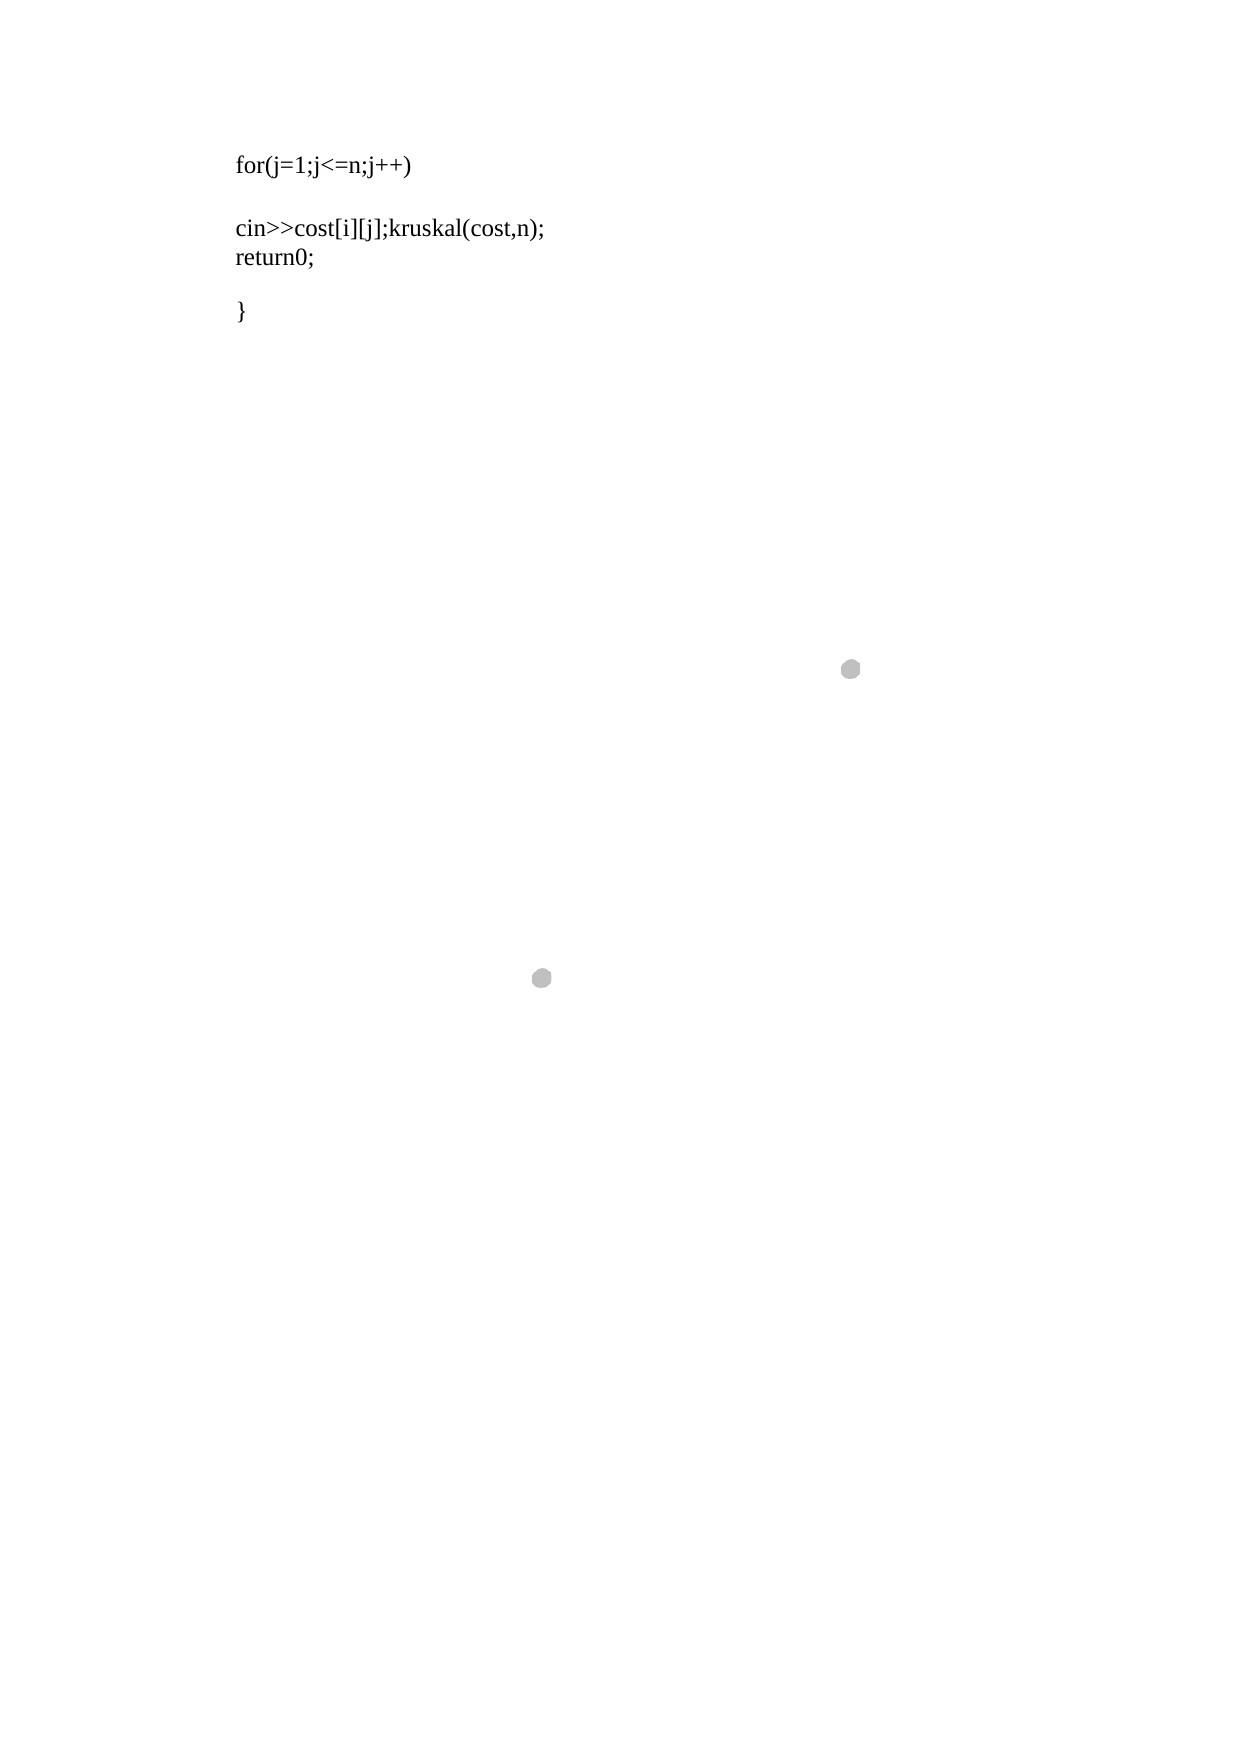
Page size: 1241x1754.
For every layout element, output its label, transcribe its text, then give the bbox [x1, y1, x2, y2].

text } [235, 296, 1090, 325]
picture [532, 968, 552, 988]
text return0; [235, 242, 1090, 271]
text cin>>cost[i][j];kruskal(cost,n); [235, 213, 1090, 242]
picture [841, 659, 861, 679]
text for(j=1;j<=n;j++) [235, 150, 1090, 179]
